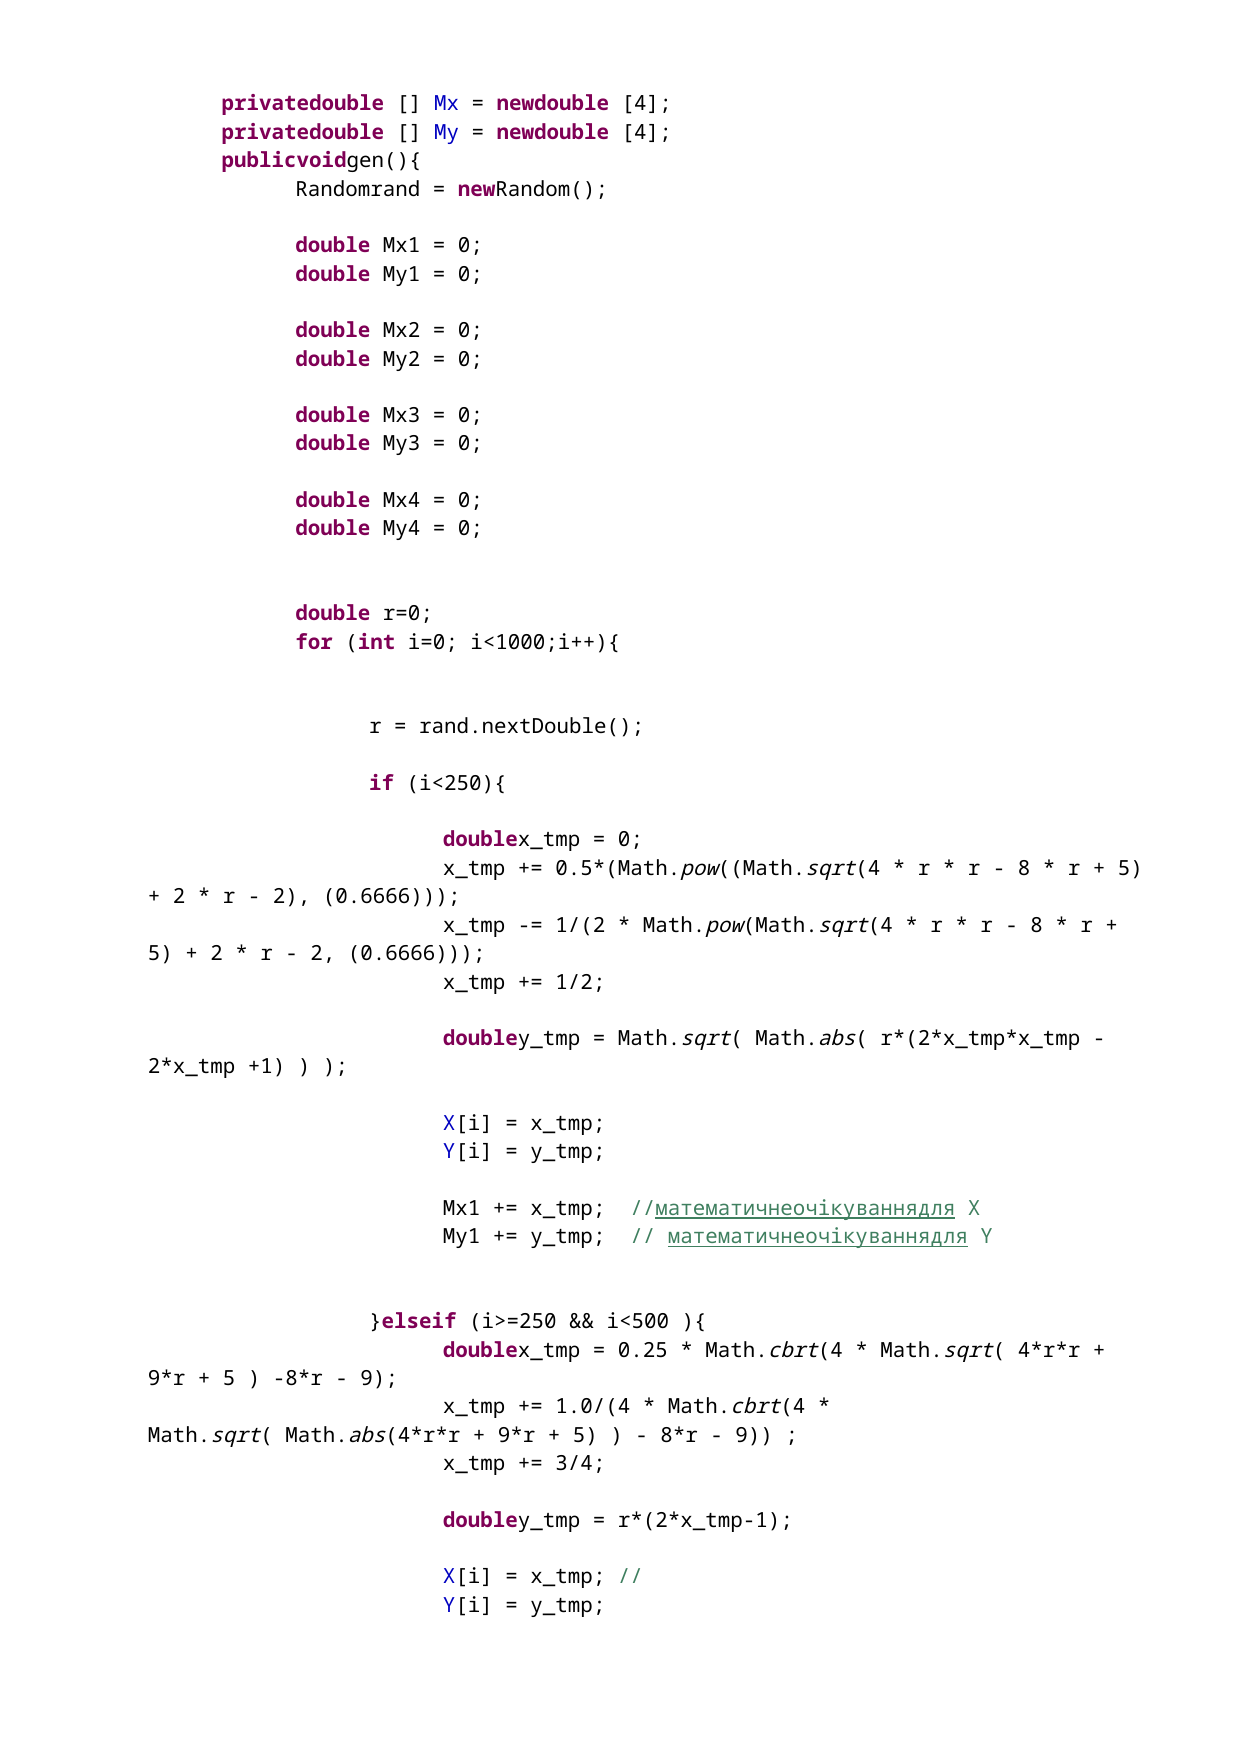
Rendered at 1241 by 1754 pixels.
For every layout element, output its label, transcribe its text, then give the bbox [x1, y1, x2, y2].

text doublex_tmp = 0; [148, 824, 1152, 853]
text if (i<250){ [148, 768, 1152, 797]
text x_tmp -= 1/(2 * Math.pow(Math.sqrt(4 * r * r - 8 * r + 5) + 2 * r - 2, (0.6666))); [148, 910, 1152, 967]
text privatedouble [] Mx = newdouble [4]; [148, 88, 1152, 117]
text x_tmp += 1.0/(4 * Math.cbrt(4 * Math.sqrt( Math.abs(4*r*r + 9*r + 5) ) - 8*r - 9)) ; [148, 1392, 1152, 1448]
text double My2 = 0; [148, 344, 1152, 372]
text Y[i] = y_tmp; [148, 1137, 1152, 1165]
text double Mx4 = 0; [148, 485, 1152, 513]
text Randomrand = newRandom(); [148, 174, 1152, 202]
text privatedouble [] My = newdouble [4]; [148, 117, 1152, 145]
text double Mx1 = 0; [148, 230, 1152, 259]
text for (int i=0; i<1000;i++){ [148, 627, 1152, 655]
text My1 += y_tmp; // математичнеочікуваннядля Y [148, 1221, 1152, 1250]
text double My3 = 0; [148, 428, 1152, 457]
text Mx1 += x_tmp; //математичнеочікуваннядля Х [148, 1193, 1152, 1221]
text r = rand.nextDouble(); [148, 712, 1152, 740]
text double Mx3 = 0; [148, 400, 1152, 428]
text double r=0; [148, 598, 1152, 627]
text doubley_tmp = Math.sqrt( Math.abs( r*(2*x_tmp*x_tmp - 2*x_tmp +1) ) ); [148, 1023, 1152, 1080]
text x_tmp += 0.5*(Math.pow((Math.sqrt(4 * r * r - 8 * r + 5) + 2 * r - 2), (0.6666))); [148, 853, 1152, 910]
text X[i] = x_tmp; // [148, 1561, 1152, 1590]
text double My1 = 0; [148, 259, 1152, 287]
text double Mx2 = 0; [148, 315, 1152, 344]
text Y[i] = y_tmp; [148, 1590, 1152, 1618]
text publicvoidgen(){ [148, 145, 1152, 174]
text x_tmp += 1/2; [148, 967, 1152, 995]
text X[i] = x_tmp; [148, 1108, 1152, 1137]
text x_tmp += 3/4; [148, 1448, 1152, 1477]
text doublex_tmp = 0.25 * Math.cbrt(4 * Math.sqrt( 4*r*r + 9*r + 5 ) -8*r - 9); [148, 1335, 1152, 1392]
text doubley_tmp = r*(2*x_tmp-1); [148, 1505, 1152, 1533]
text }elseif (i>=250 && i<500 ){ [148, 1306, 1152, 1335]
text double My4 = 0; [148, 513, 1152, 542]
